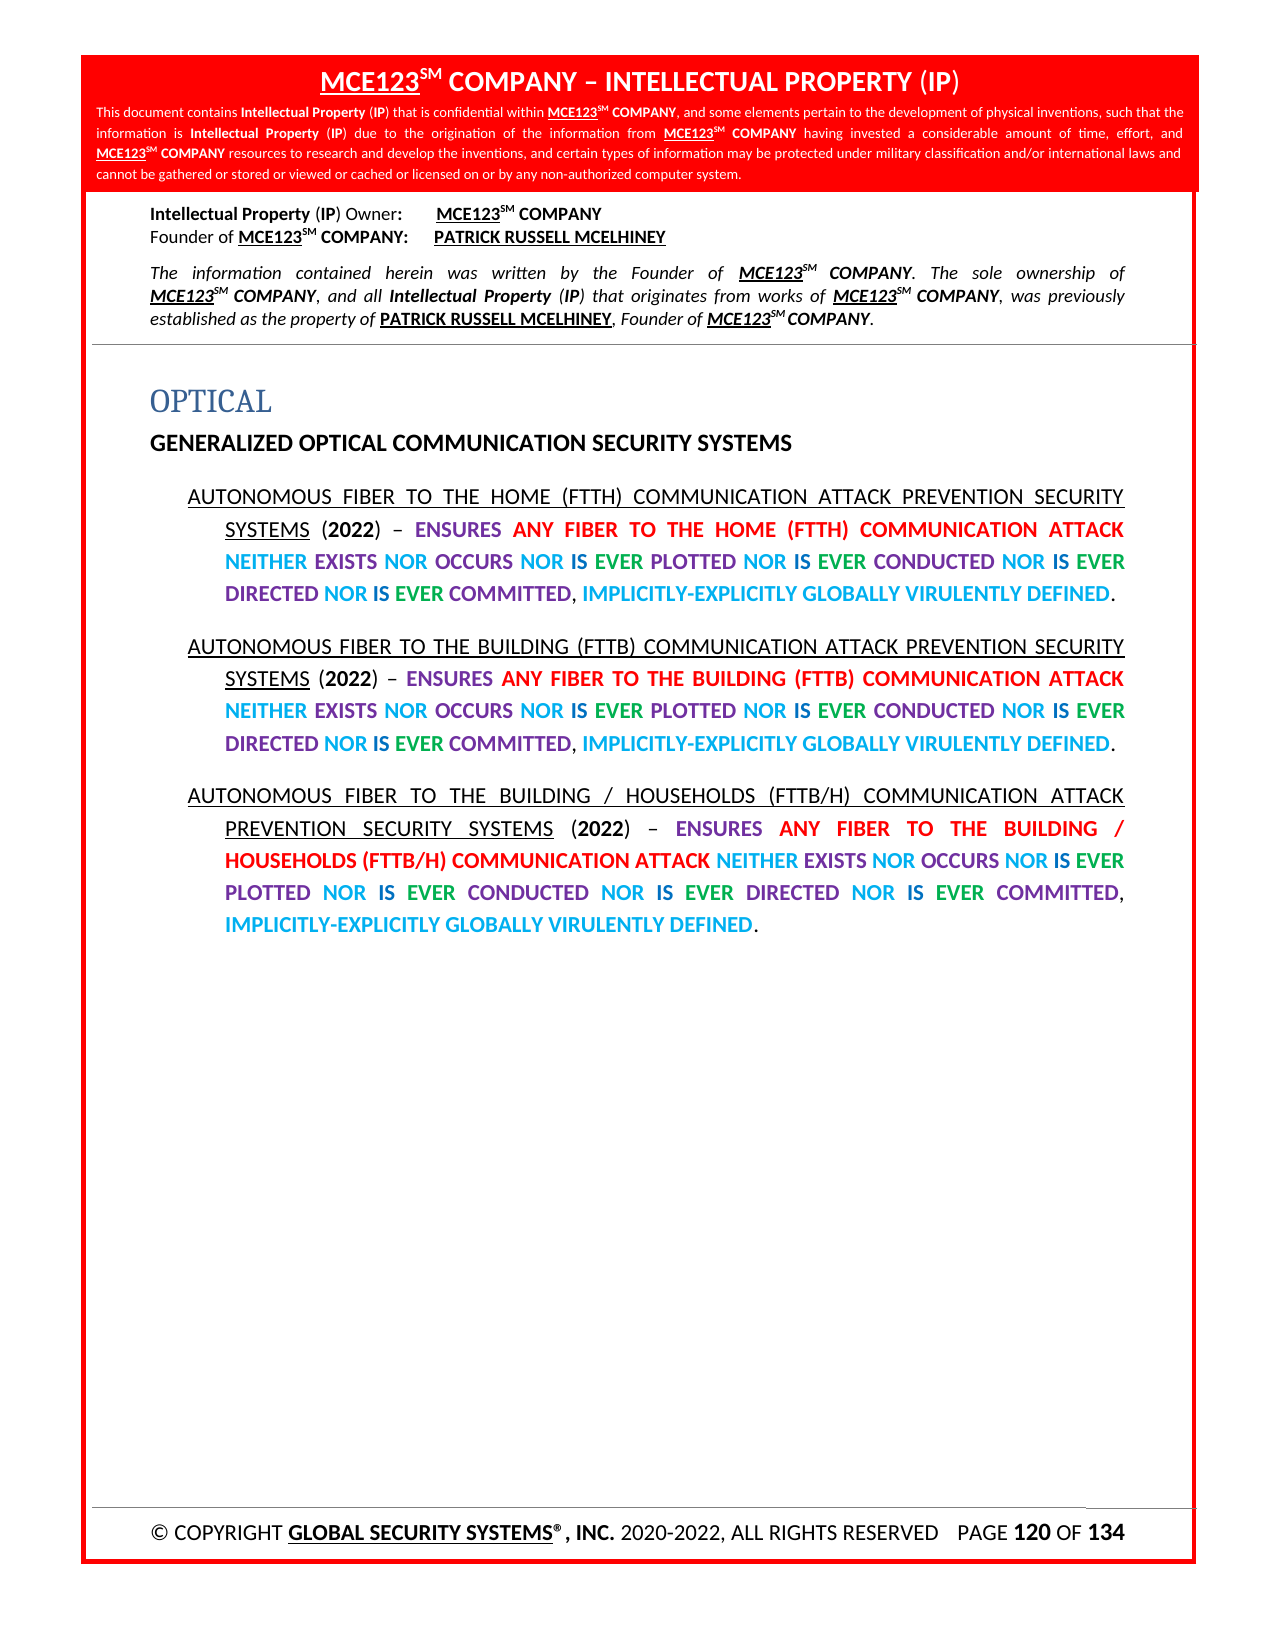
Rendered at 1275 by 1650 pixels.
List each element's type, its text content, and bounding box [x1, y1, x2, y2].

text AUTONOMOUS FIBER TO THE HOME (FTTH) COMMUNICATION ATTACK PREVENTION SECURITY SYSTEMS (2022) – ENSURES ANY FIBER TO THE HOME (FTTH) COMMUNICATION ATTACK NEITHER EXISTS NOR OCCURS NOR IS EVER PLOTTED NOR IS EVER CONDUCTED NOR IS EVER DIRECTED NOR IS EVER COMMITTED, IMPLICITLY-EXPLICITLY GLOBALLY VIRULENTLY DEFINED. [187, 482, 1125, 507]
text AUTONOMOUS FIBER TO THE HOME (FTTH) COMMUNICATION ATTACK PREVENTION SECURITY SYSTEMS (2022) – ENSURES ANY FIBER TO THE HOME (FTTH) COMMUNICATION ATTACK NEITHER EXISTS NOR OCCURS NOR IS EVER PLOTTED NOR IS EVER CONDUCTED NOR IS EVER DIRECTED NOR IS EVER COMMITTED, IMPLICITLY-EXPLICITLY GLOBALLY VIRULENTLY DEFINED. [187, 508, 1125, 607]
text AUTONOMOUS FIBER TO THE BUILDING / HOUSEHOLDS (FTTB/H) COMMUNICATION ATTACK PREVENTION SECURITY SYSTEMS (2022) – ENSURES ANY FIBER TO THE BUILDING / HOUSEHOLDS (FTTB/H) COMMUNICATION ATTACK NEITHER EXISTS NOR OCCURS NOR IS EVER PLOTTED NOR IS EVER CONDUCTED NOR IS EVER DIRECTED NOR IS EVER COMMITTED, IMPLICITLY-EXPLICITLY GLOBALLY VIRULENTLY DEFINED. [187, 782, 1125, 806]
text AUTONOMOUS FIBER TO THE BUILDING (FTTB) COMMUNICATION ATTACK PREVENTION SECURITY SYSTEMS (2022) – ENSURES ANY FIBER TO THE BUILDING (FTTB) COMMUNICATION ATTACK NEITHER EXISTS NOR OCCURS NOR IS EVER PLOTTED NOR IS EVER CONDUCTED NOR IS EVER DIRECTED NOR IS EVER COMMITTED, IMPLICITLY-EXPLICITLY GLOBALLY VIRULENTLY DEFINED. [187, 632, 1125, 656]
subtitle OPTICAL [150, 383, 1125, 421]
text AUTONOMOUS FIBER TO THE BUILDING / HOUSEHOLDS (FTTB/H) COMMUNICATION ATTACK PREVENTION SECURITY SYSTEMS (2022) – ENSURES ANY FIBER TO THE BUILDING / HOUSEHOLDS (FTTB/H) COMMUNICATION ATTACK NEITHER EXISTS NOR OCCURS NOR IS EVER PLOTTED NOR IS EVER CONDUCTED NOR IS EVER DIRECTED NOR IS EVER COMMITTED, IMPLICITLY-EXPLICITLY GLOBALLY VIRULENTLY DEFINED. [187, 807, 1125, 938]
text AUTONOMOUS FIBER TO THE BUILDING (FTTB) COMMUNICATION ATTACK PREVENTION SECURITY SYSTEMS (2022) – ENSURES ANY FIBER TO THE BUILDING (FTTB) COMMUNICATION ATTACK NEITHER EXISTS NOR OCCURS NOR IS EVER PLOTTED NOR IS EVER CONDUCTED NOR IS EVER DIRECTED NOR IS EVER COMMITTED, IMPLICITLY-EXPLICITLY GLOBALLY VIRULENTLY DEFINED. [187, 657, 1125, 757]
text GENERALIZED OPTICAL COMMUNICATION SECURITY SYSTEMS [150, 427, 1125, 457]
